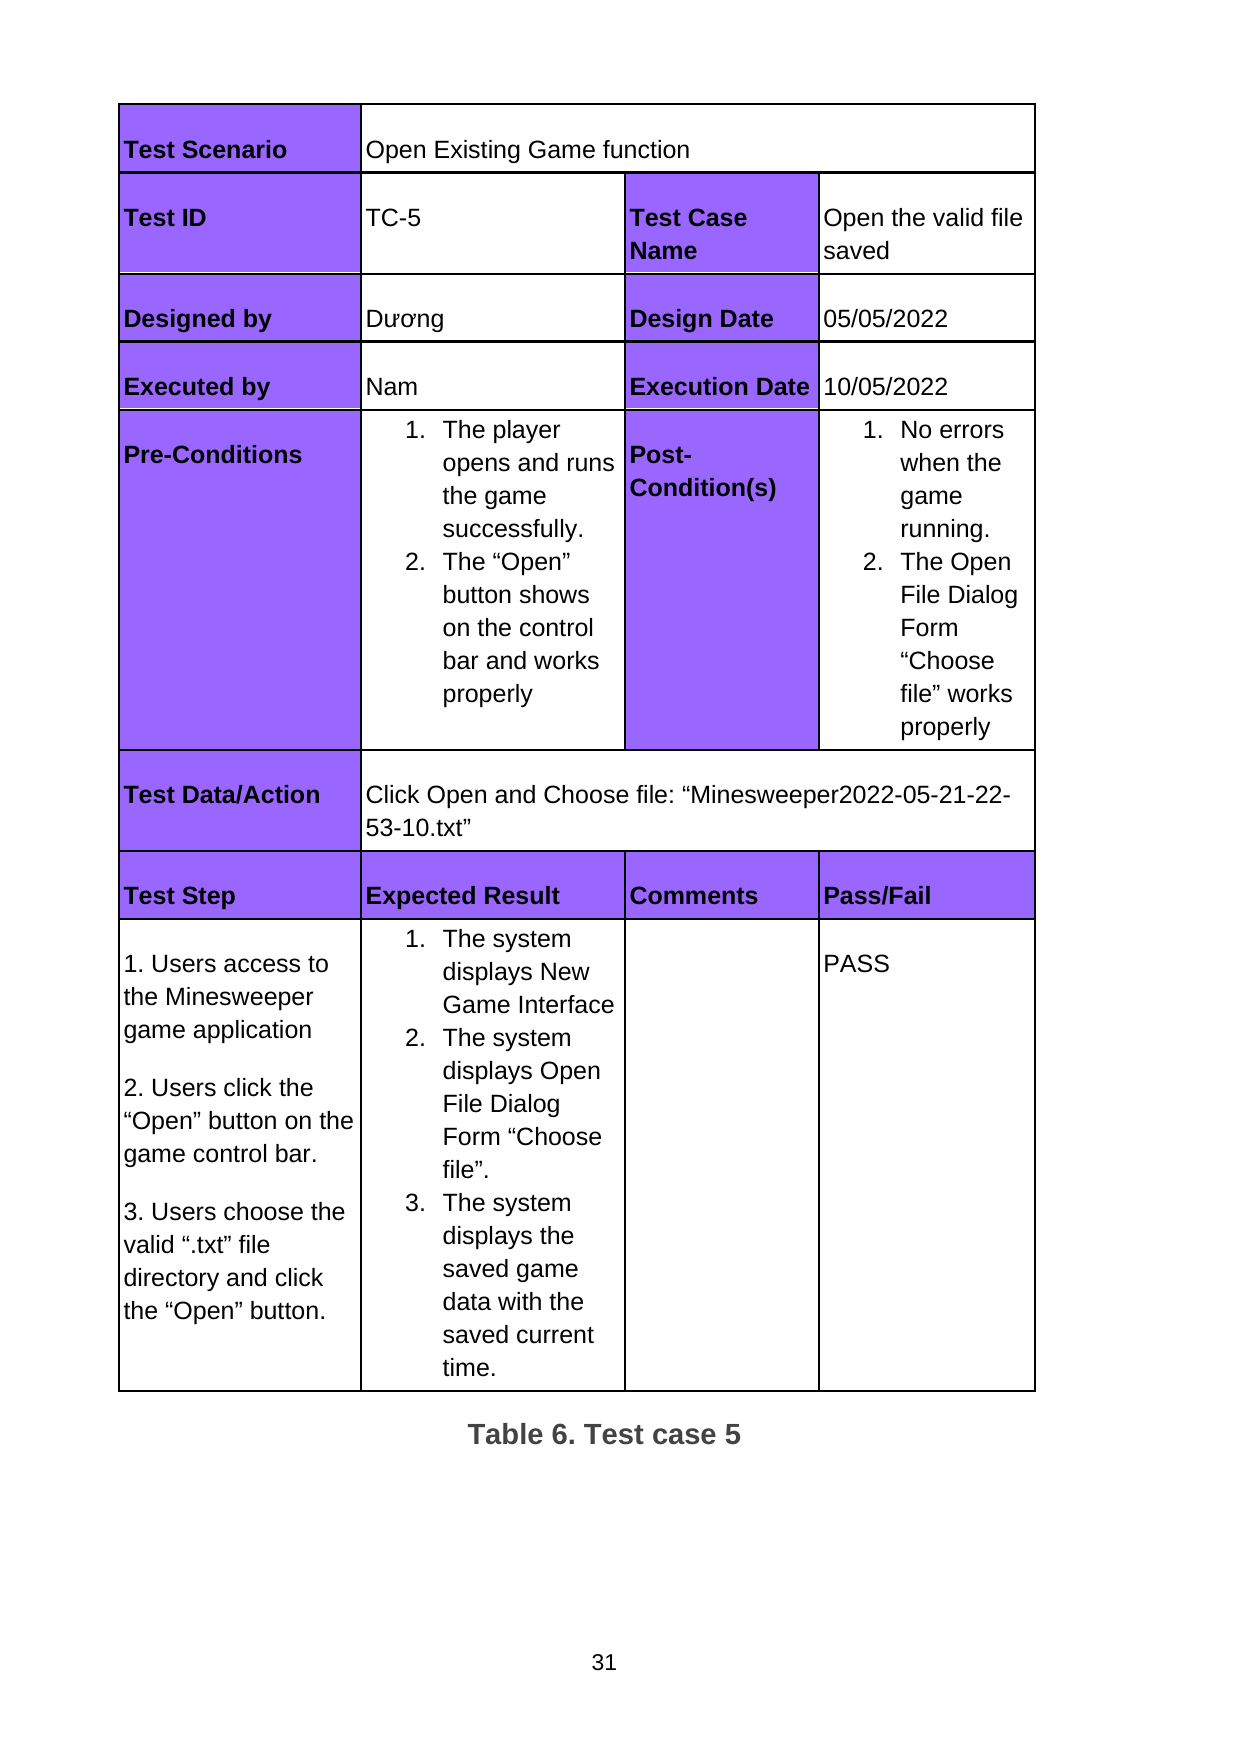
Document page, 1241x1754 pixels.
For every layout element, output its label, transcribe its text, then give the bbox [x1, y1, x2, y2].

table_cell 1. The player opens and runs the game successfully. 2. The “Open” button shows on the control bar and works properly [362, 411, 624, 749]
table_cell 1. The system displays New Game Interface 2. The system displays Open File Dialog Form “Choose file”. 3. The system displays the saved game data with the saved current time. [362, 920, 624, 1390]
table_cell Executed by [120, 343, 360, 408]
table_cell Dương [362, 275, 624, 340]
table_cell 05/05/2022 [820, 275, 1034, 340]
table_cell Test Step [120, 852, 360, 918]
table_cell Test ID [120, 174, 360, 272]
table_cell Pre-Conditions [120, 411, 360, 749]
table_cell Expected Result [362, 852, 624, 918]
table_cell Test Case Name [626, 174, 818, 272]
table_cell Comments [626, 852, 818, 918]
table_cell PASS [820, 920, 1034, 1390]
table_cell Post-Condition(s) [626, 411, 818, 749]
table_cell Open the valid file saved [820, 174, 1034, 272]
subtitle Table 6. Test case 5 [118, 1417, 1090, 1451]
table_cell Test Data/Action [120, 751, 360, 850]
table_cell Click Open and Choose file: “Minesweeper2022-05-21-22-53-10.txt” [362, 751, 1034, 850]
table_cell Nam [362, 343, 624, 408]
table_header Test Scenario [120, 105, 360, 171]
table_cell TC-5 [362, 174, 624, 272]
table_cell Pass/Fail [820, 852, 1034, 918]
table_cell Design Date [626, 275, 818, 340]
table_cell 10/05/2022 [820, 343, 1034, 408]
table_cell 1. No errors when the game running. 2. The Open File Dialog Form “Choose file” works properly [820, 411, 1034, 749]
table_cell [626, 920, 818, 1390]
table_cell 1. Users access to the Minesweeper game application 2. Users click the “Open” button on the game control bar. 3. Users choose the valid “.txt” file directory and click the “Open” button. [120, 920, 360, 1390]
table_cell Designed by [120, 275, 360, 340]
table_header Open Existing Game function [362, 105, 1034, 171]
table_cell Execution Date [626, 343, 818, 408]
